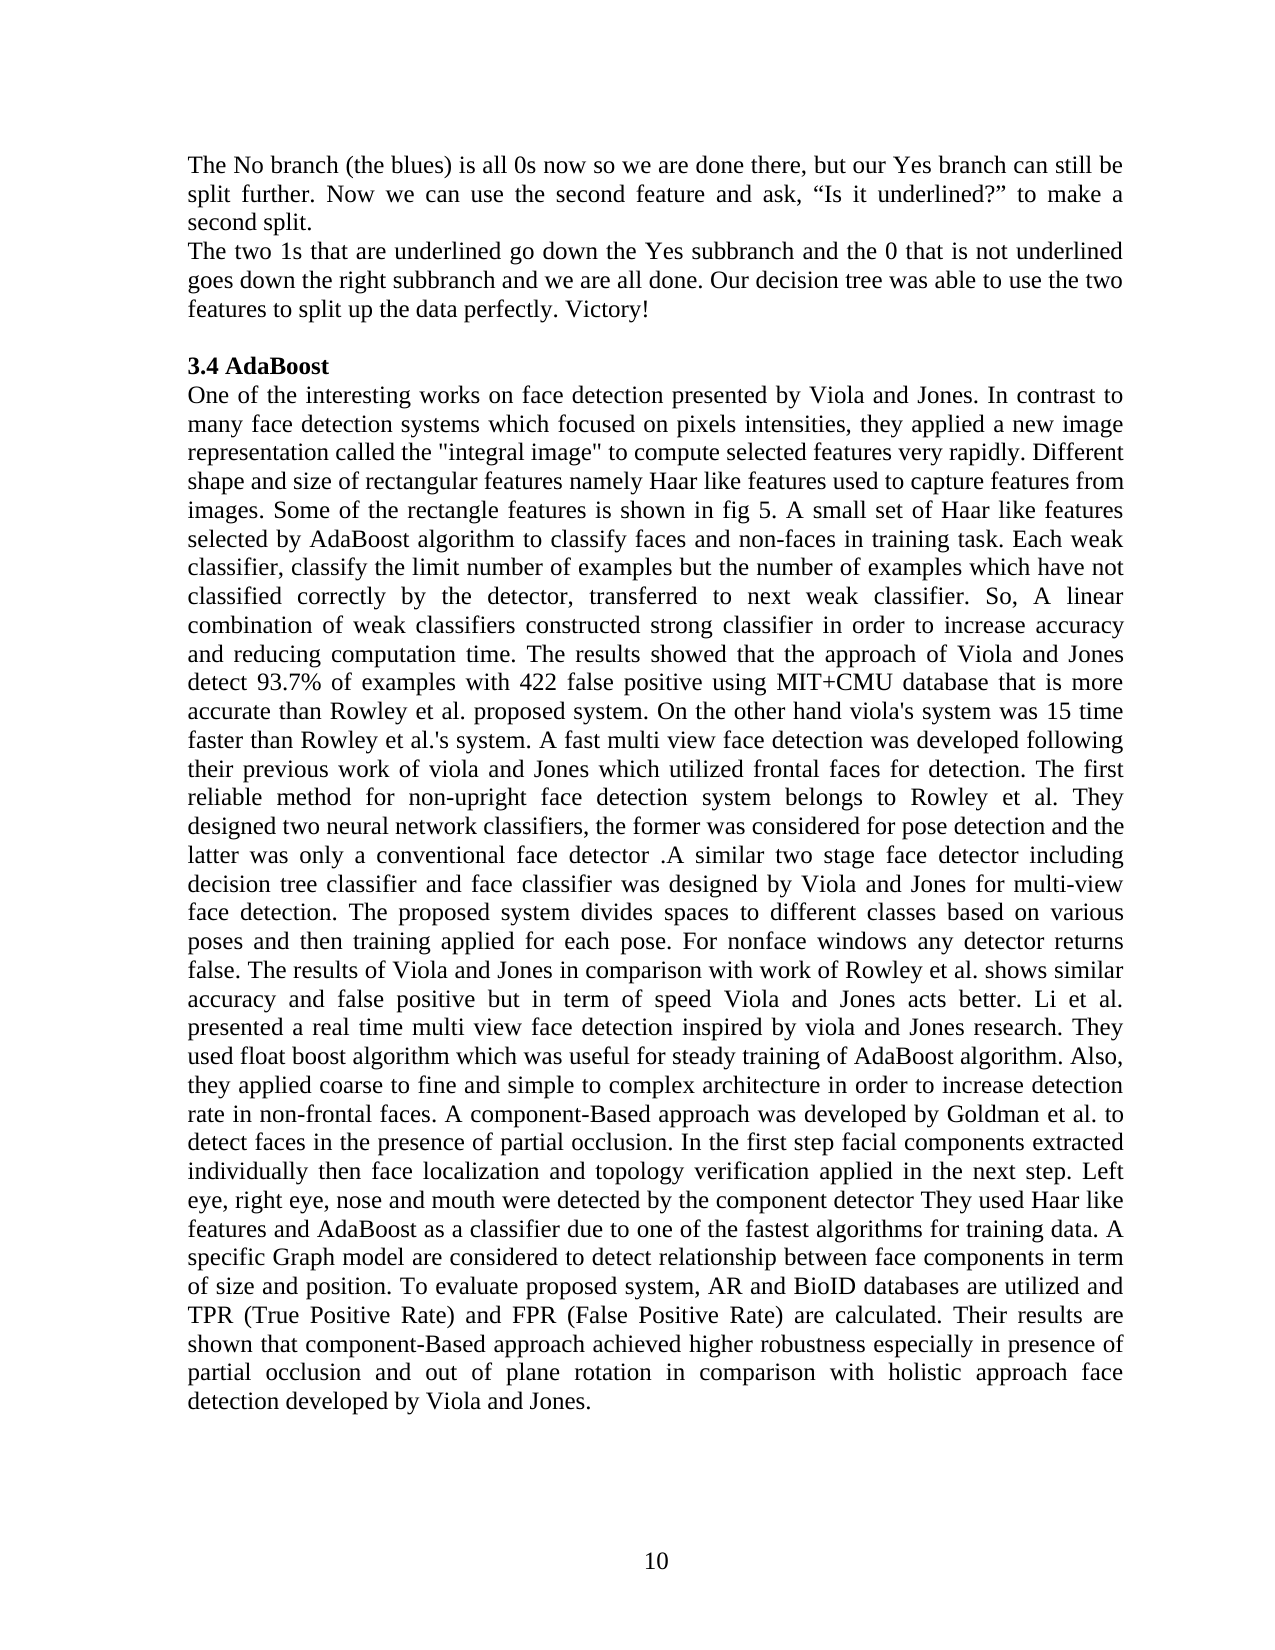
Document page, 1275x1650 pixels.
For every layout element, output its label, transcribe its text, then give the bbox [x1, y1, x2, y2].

text 3.4 AdaBoost [187, 351, 1125, 380]
text The two 1s that are underlined go down the Yes subbranch and the 0 that is not underlined goes down the right subbranch and we are all done. Our decision tree was able to use the two features to split up the data perfectly. Victory! [187, 236, 1125, 322]
text The No branch (the blues) is all 0s now so we are done there, but our Yes branch can still be split further. Now we can use the second feature and ask, “Is it underlined?” to make a second split. [187, 150, 1125, 236]
text One of the interesting works on face detection presented by Viola and Jones. In contrast to many face detection systems which focused on pixels intensities, they applied a new image representation called the "integral image" to compute selected features very rapidly. Different shape and size of rectangular features namely Haar like features used to capture features from images. Some of the rectangle features is shown in fig 5. A small set of Haar like features selected by AdaBoost algorithm to classify faces and non-faces in training task. Each weak classifier, classify the limit number of examples but the number of examples which have not classified correctly by the detector, transferred to next weak classifier. So, A linear combination of weak classifiers constructed strong classifier in order to increase accuracy and reducing computation time. The results showed that the approach of Viola and Jones detect 93.7% of examples with 422 false positive using MIT+CMU database that is more accurate than Rowley et al. proposed system. On the other hand viola's system was 15 time faster than Rowley et al.'s system. A fast multi view face detection was developed following their previous work of viola and Jones which utilized frontal faces for detection. The first reliable method for non-upright face detection system belongs to Rowley et al. They designed two neural network classifiers, the former was considered for pose detection and the latter was only a conventional face detector .A similar two stage face detector including decision tree classifier and face classifier was designed by Viola and Jones for multi-view face detection. The proposed system divides spaces to different classes based on various poses and then training applied for each pose. For nonface windows any detector returns false. The results of Viola and Jones in comparison with work of Rowley et al. shows similar accuracy and false positive but in term of speed Viola and Jones acts better. Li et al. presented a real time multi view face detection inspired by viola and Jones research. They used float boost algorithm which was useful for steady training of AdaBoost algorithm. Also, they applied coarse to fine and simple to complex architecture in order to increase detection rate in non-frontal faces. A component-Based approach was developed by Goldman et al. to detect faces in the presence of partial occlusion. In the first step facial components extracted individually then face localization and topology verification applied in the next step. Left eye, right eye, nose and mouth were detected by the component detector They used Haar like features and AdaBoost as a classifier due to one of the fastest algorithms for training data. A specific Graph model are considered to detect relationship between face components in term of size and position. To evaluate proposed system, AR and BioID databases are utilized and TPR (True Positive Rate) and FPR (False Positive Rate) are calculated. Their results are shown that component-Based approach achieved higher robustness especially in presence of partial occlusion and out of plane rotation in comparison with holistic approach face detection developed by Viola and Jones. [187, 380, 1125, 1415]
